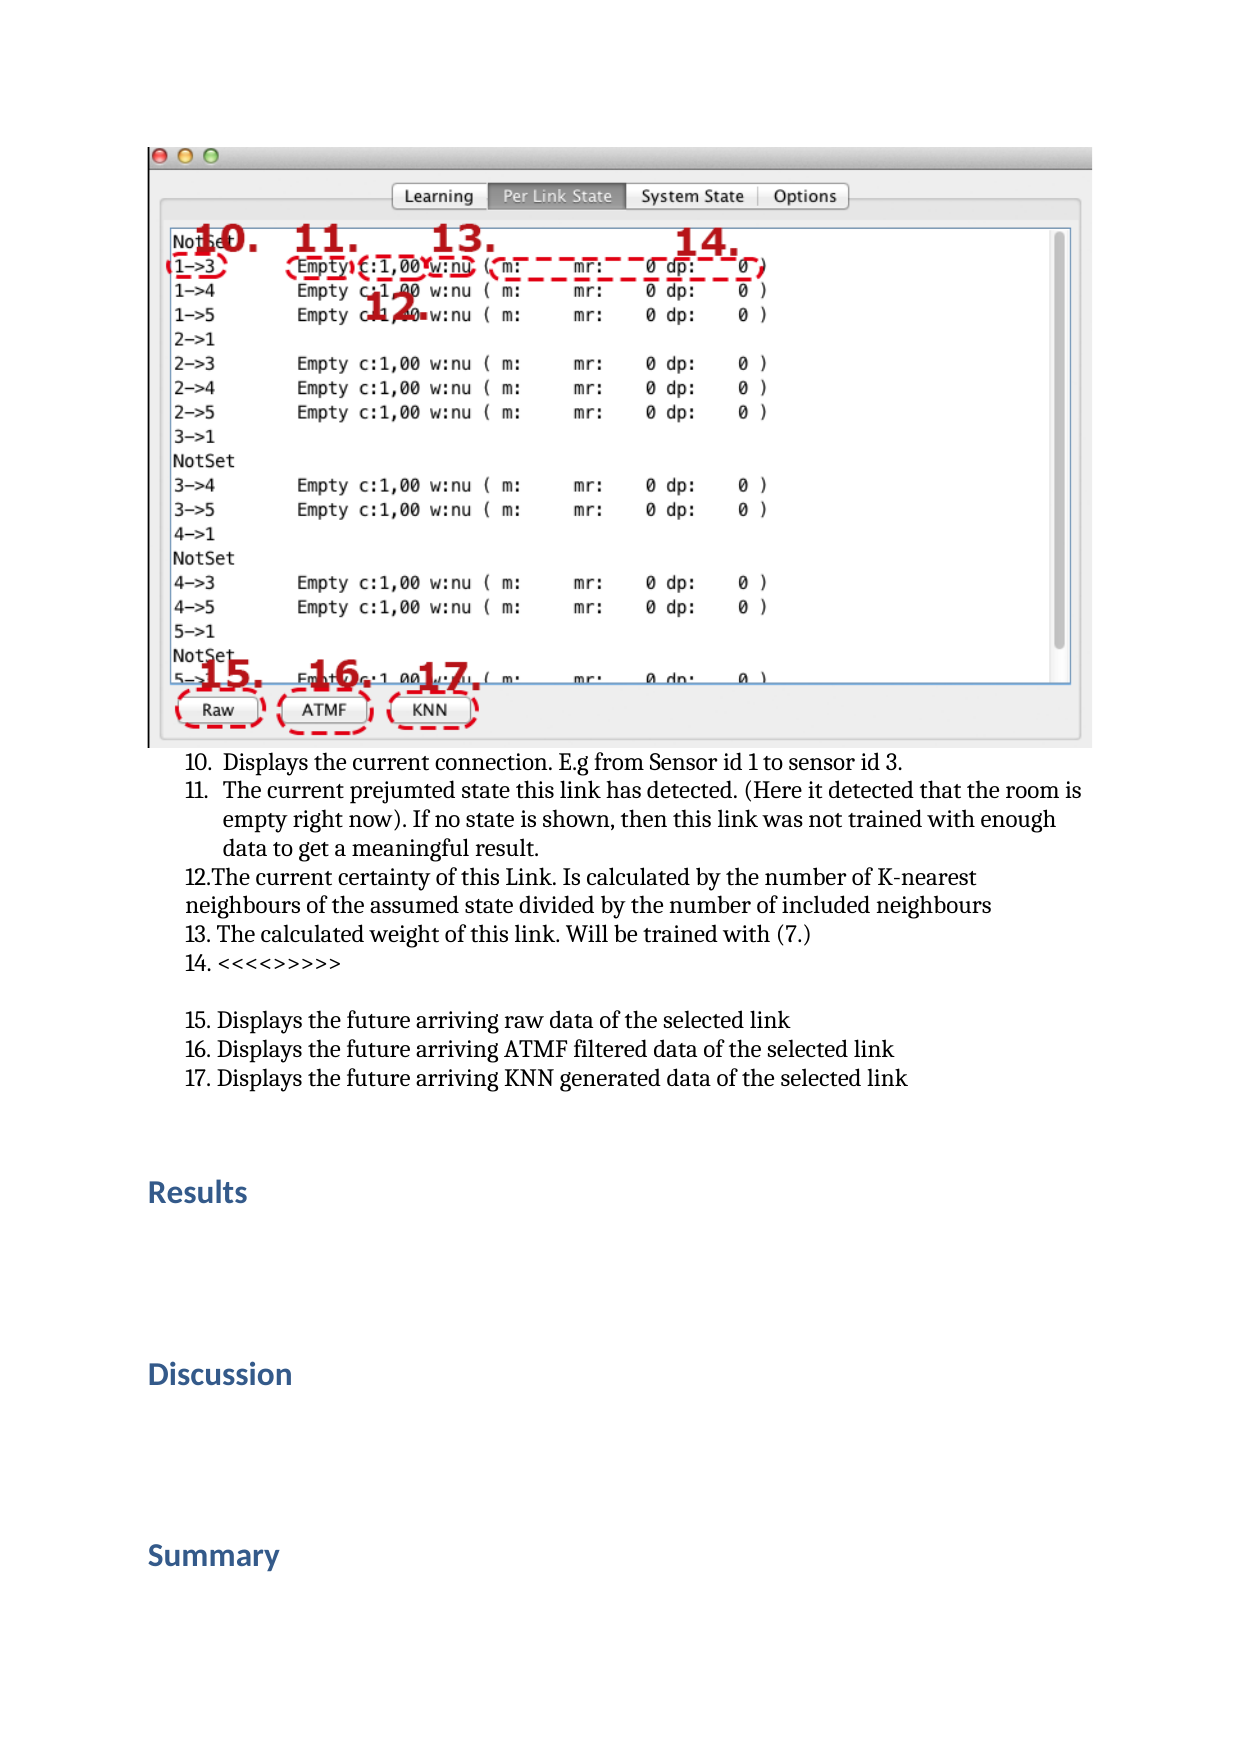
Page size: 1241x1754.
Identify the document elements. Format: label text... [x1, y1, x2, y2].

text 14. <<<<>>>>> [185, 949, 1093, 978]
subtitle Summary [148, 1534, 1093, 1575]
picture [147, 147, 1093, 748]
text 15. Displays the future arriving raw data of the selected link [185, 1006, 1093, 1035]
list Displays the current connection. E.g from Sensor id 1 to sensor id 3. [185, 748, 1093, 776]
text 17. Displays the future arriving KNN generated data of the selected link [185, 1064, 1093, 1093]
subtitle Results [148, 1171, 1093, 1212]
text 16. Displays the future arriving ATMF filtered data of the selected link [185, 1035, 1093, 1064]
text 12.The current certainty of this Link. Is calculated by the number of K-nearest neighbours of the assumed state divided by the number of included neighbours [185, 863, 1093, 920]
subtitle Discussion [148, 1353, 1093, 1393]
list The current prejumted state this link has detected. (Here it detected that the room is empty right now). If no state is shown, then this link was not trained with enough data to get a meaningful result. [185, 776, 1093, 863]
text 13. The calculated weight of this link. Will be trained with (7.) [185, 920, 1093, 949]
